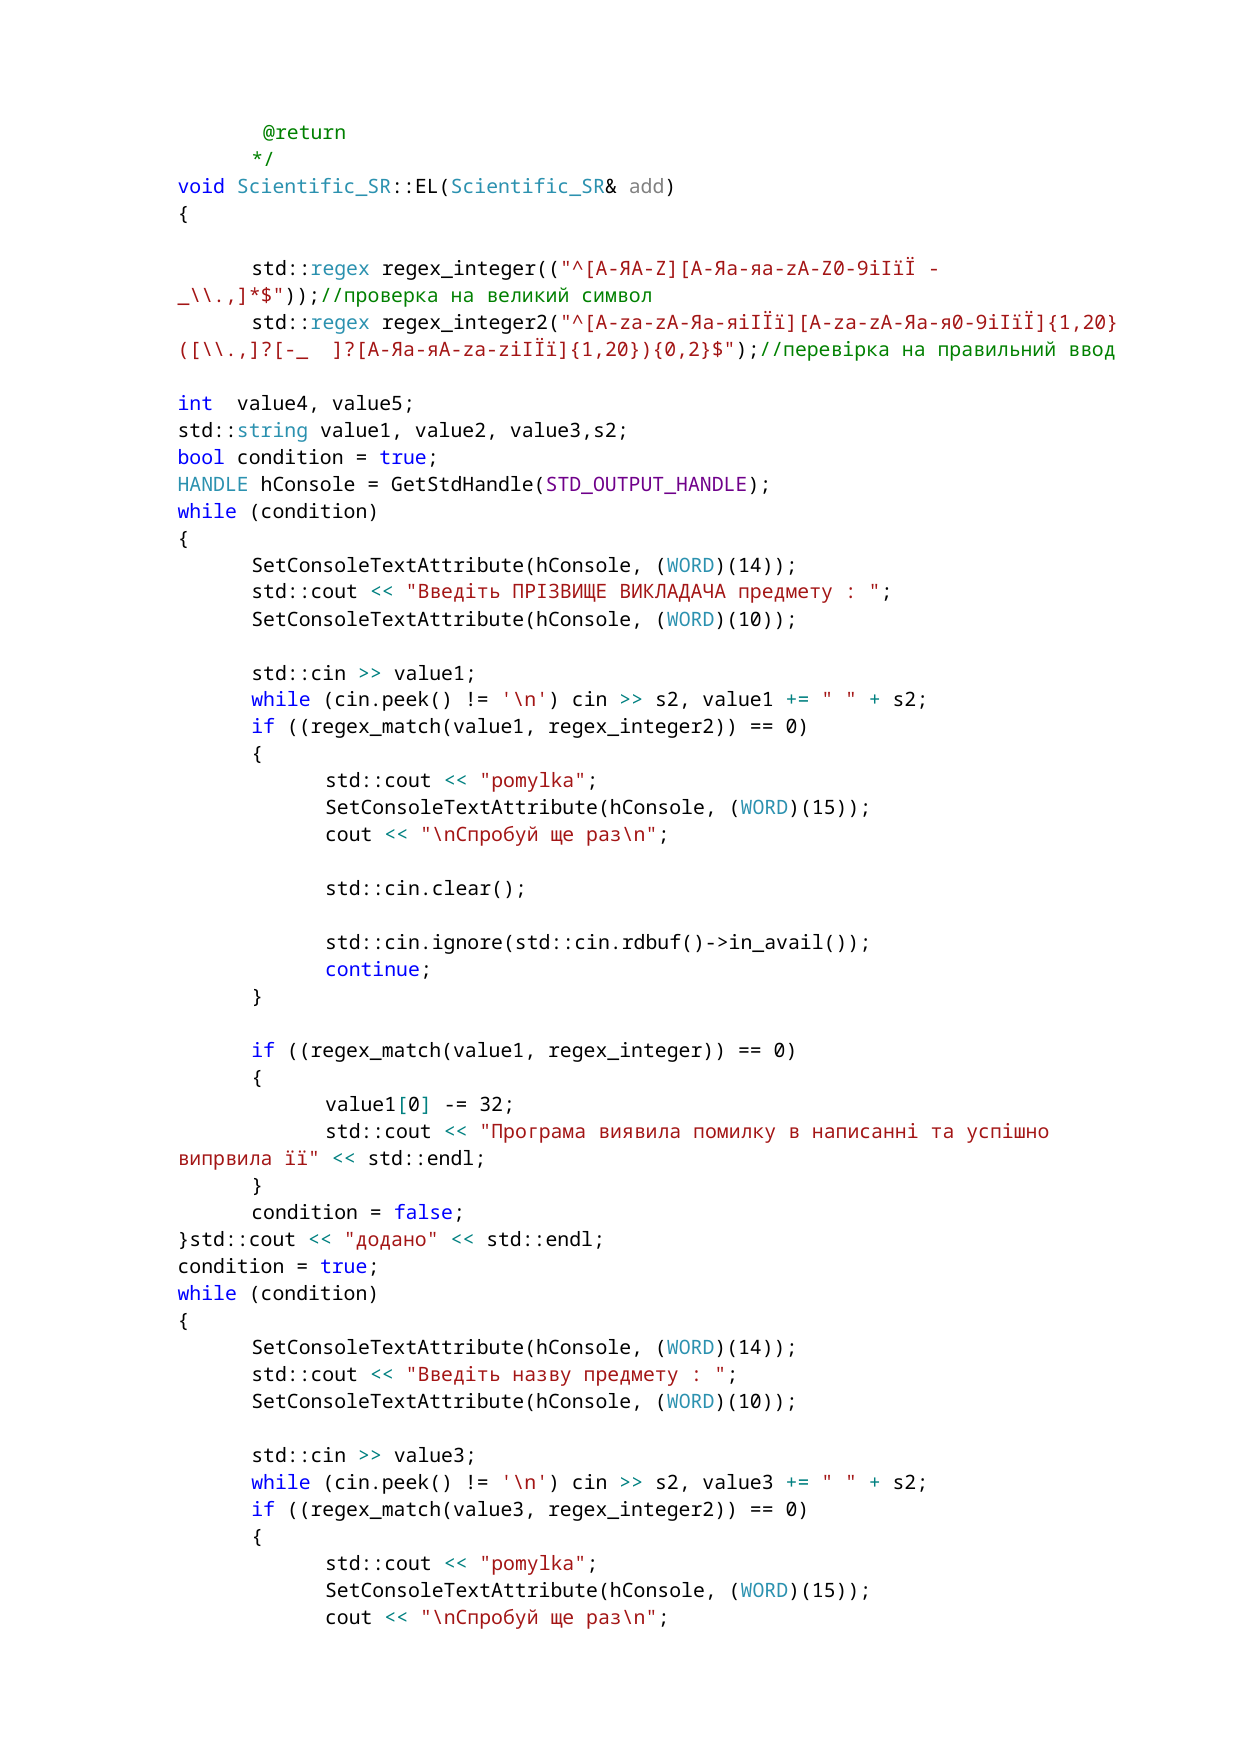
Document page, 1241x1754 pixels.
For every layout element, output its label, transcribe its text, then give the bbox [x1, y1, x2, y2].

text std::cin >> value1; [177, 659, 1152, 686]
text std::cin.ignore(std::cin.rdbuf()->in_avail()); [177, 928, 1152, 956]
text condition = false; [177, 1198, 1152, 1225]
text */ [177, 145, 1152, 172]
text } [177, 982, 1152, 1009]
text std::cout << "Введiть ПРIЗВИЩЕ ВИКЛАДАЧА предмету : "; [177, 578, 1152, 605]
text bool condition = true; [177, 443, 1152, 470]
text SetConsoleTextAttribute(hConsole, (WORD)(10)); [177, 1387, 1152, 1414]
text std::cin >> value3; [177, 1441, 1152, 1468]
text SetConsoleTextAttribute(hConsole, (WORD)(14)); [177, 551, 1152, 578]
text { [177, 1306, 1152, 1333]
text @return [177, 118, 1152, 145]
text std::regex regex_integer2("^[A-za-zА-Яа-яіІЇї][A-za-zА-Яа-я0-9іІїЇ]{1,20}([\\.,]?[-_ ]?[А-Яа-яA-za-zіІЇї]{1,20}){0,2}$");//перевірка на правильний ввод [177, 308, 1152, 362]
text while (condition) [177, 497, 1152, 524]
text SetConsoleTextAttribute(hConsole, (WORD)(14)); [177, 1333, 1152, 1360]
text SetConsoleTextAttribute(hConsole, (WORD)(10)); [177, 605, 1152, 632]
text int value4, value5; [177, 389, 1152, 416]
text continue; [177, 956, 1152, 982]
text { [177, 1522, 1152, 1549]
text if ((regex_match(value1, regex_integer2)) == 0) [177, 713, 1152, 740]
text std::cout << "Введiть назву предмету : "; [177, 1360, 1152, 1387]
text { [177, 1063, 1152, 1090]
text std::cout << "Програма виявила помилку в написанні та успішно випрвила її" << std::endl; [177, 1117, 1152, 1171]
text std::string value1, value2, value3,s2; [177, 416, 1152, 443]
text while (condition) [177, 1279, 1152, 1306]
text if ((regex_match(value3, regex_integer2)) == 0) [177, 1495, 1152, 1522]
text { [177, 740, 1152, 767]
text HANDLE hConsole = GetStdHandle(STD_OUTPUT_HANDLE); [177, 470, 1152, 497]
text { [177, 524, 1152, 551]
text } [177, 1171, 1152, 1198]
text }std::cout << "додано" << std::endl; [177, 1225, 1152, 1252]
text SetConsoleTextAttribute(hConsole, (WORD)(15)); [177, 1576, 1152, 1603]
text { [177, 199, 1152, 226]
text std::cin.clear(); [177, 874, 1152, 902]
text while (cin.peek() != '\n') cin >> s2, value1 += " " + s2; [177, 686, 1152, 713]
text condition = true; [177, 1252, 1152, 1279]
text cout << "\nСпробуй ще раз\n"; [177, 821, 1152, 848]
text void Scientific_SR::EL(Scientific_SR& add) [177, 172, 1152, 199]
text std::cout << "pomylka"; [177, 1549, 1152, 1576]
text std::regex regex_integer(("^[А-ЯA-Z][А-Яа-яa-zA-Z0-9іІїЇ -_\\.,]*$"));//проверка на великий символ [177, 254, 1152, 308]
text value1[0] -= 32; [177, 1090, 1152, 1117]
text SetConsoleTextAttribute(hConsole, (WORD)(15)); [177, 794, 1152, 821]
text cout << "\nСпробуй ще раз\n"; [177, 1603, 1152, 1630]
text while (cin.peek() != '\n') cin >> s2, value3 += " " + s2; [177, 1468, 1152, 1495]
text std::cout << "pomylka"; [177, 767, 1152, 794]
text if ((regex_match(value1, regex_integer)) == 0) [177, 1036, 1152, 1063]
